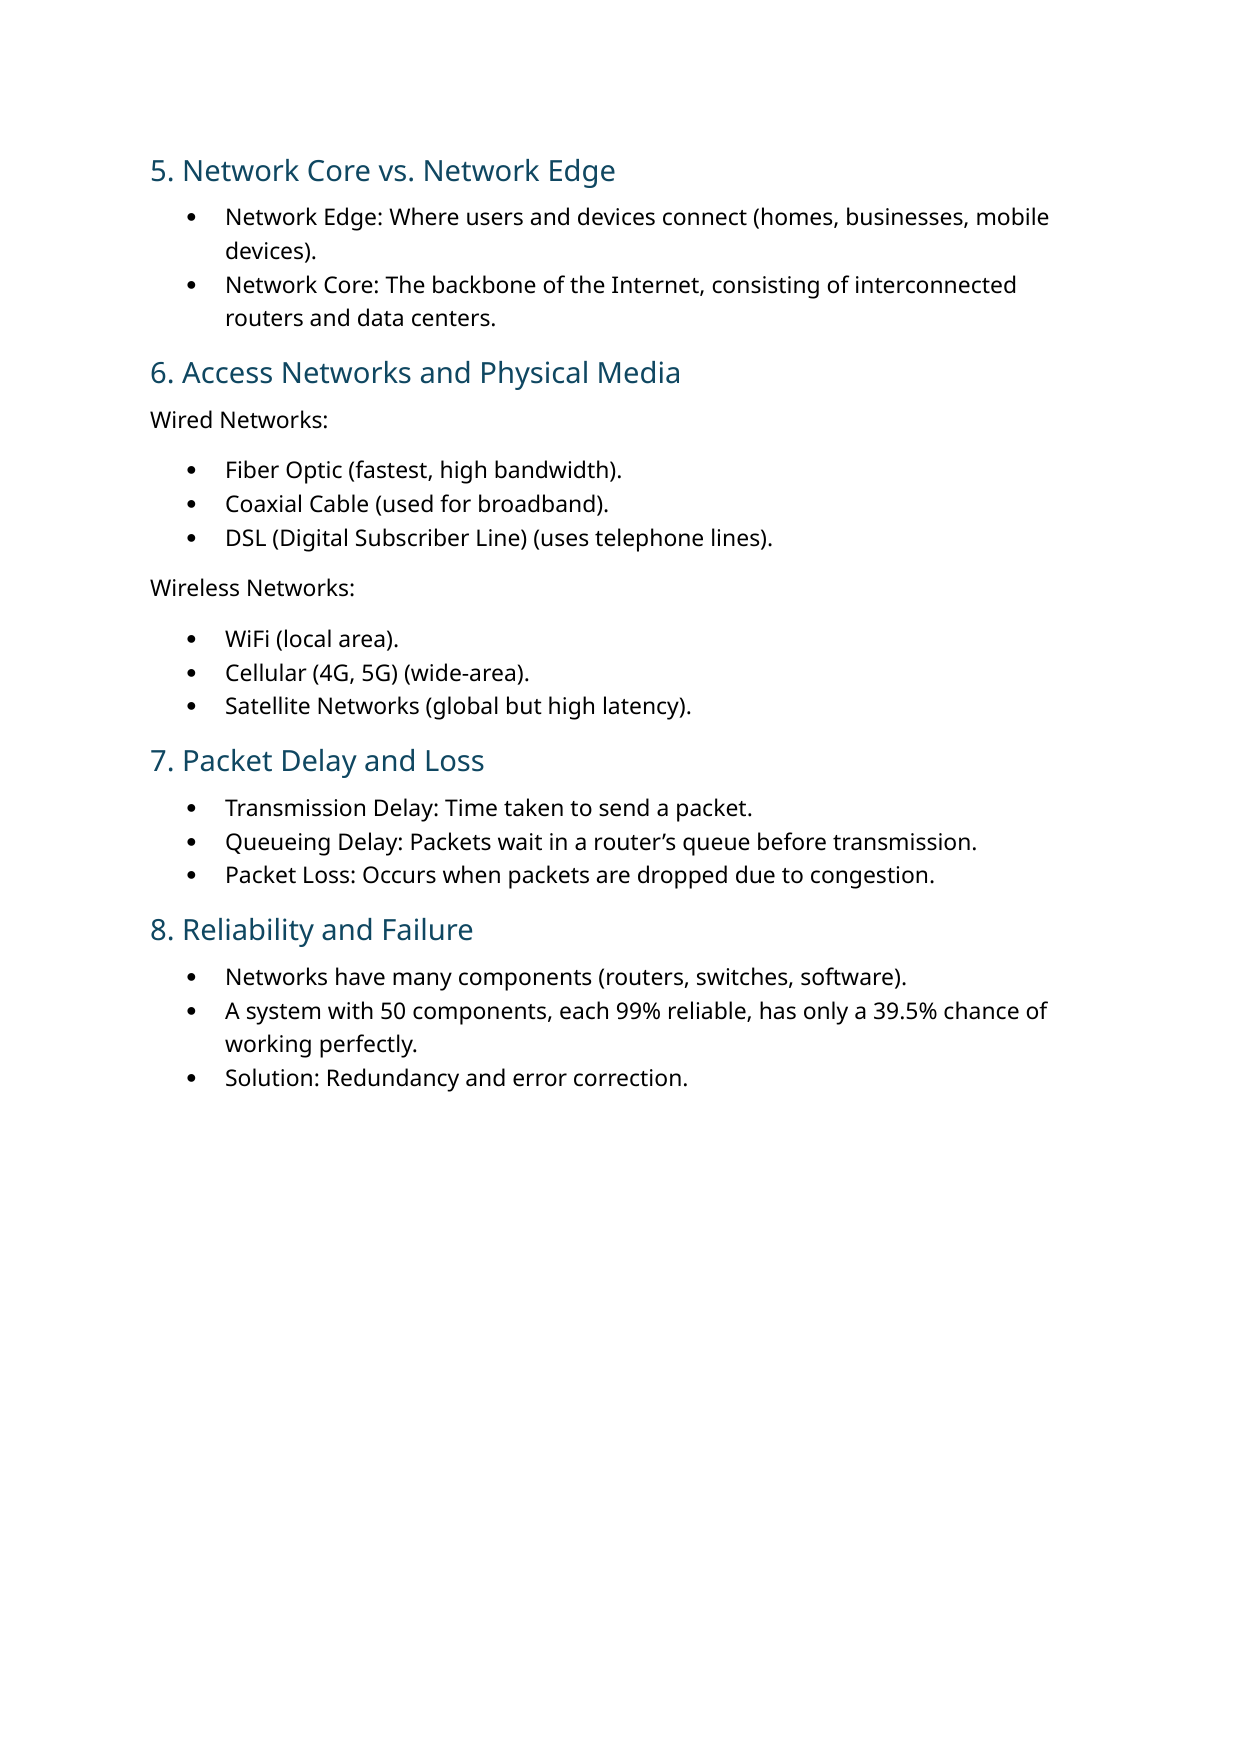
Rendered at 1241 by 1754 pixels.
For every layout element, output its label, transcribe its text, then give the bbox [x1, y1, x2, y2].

subtitle 5. Network Core vs. Network Edge [150, 150, 1090, 190]
list Network Edge: Where users and devices connect (homes, businesses, mobile devices). [187, 201, 1090, 266]
text Wireless Networks: [150, 572, 1090, 603]
list A system with 50 components, each 99% reliable, has only a 39.5% chance of working perfectly. [187, 994, 1090, 1059]
list Network Core: The backbone of the Internet, consisting of interconnected routers and data centers. [187, 269, 1090, 334]
subtitle 6. Access Networks and Physical Media [150, 353, 1090, 392]
list WiFi (local area). [187, 623, 1090, 654]
subtitle 7. Packet Delay and Loss [150, 741, 1090, 780]
list Coaxial Cable (used for broadband). [187, 488, 1090, 519]
list Fiber Optic (fastest, high bandwidth). [187, 454, 1090, 486]
list Cellular (4G, 5G) (wide-area). [187, 656, 1090, 688]
list Solution: Redundancy and error correction. [187, 1062, 1090, 1093]
list Queueing Delay: Packets wait in a router’s queue before transmission. [187, 826, 1090, 857]
list Satellite Networks (global but high latency). [187, 690, 1090, 721]
text Wired Networks: [150, 404, 1090, 435]
subtitle 8. Reliability and Failure [150, 910, 1090, 949]
list Transmission Delay: Time taken to send a packet. [187, 792, 1090, 823]
list Networks have many components (routers, switches, software). [187, 961, 1090, 992]
list Packet Loss: Occurs when packets are dropped due to congestion. [187, 859, 1090, 891]
list DSL (Digital Subscriber Line) (uses telephone lines). [187, 522, 1090, 553]
